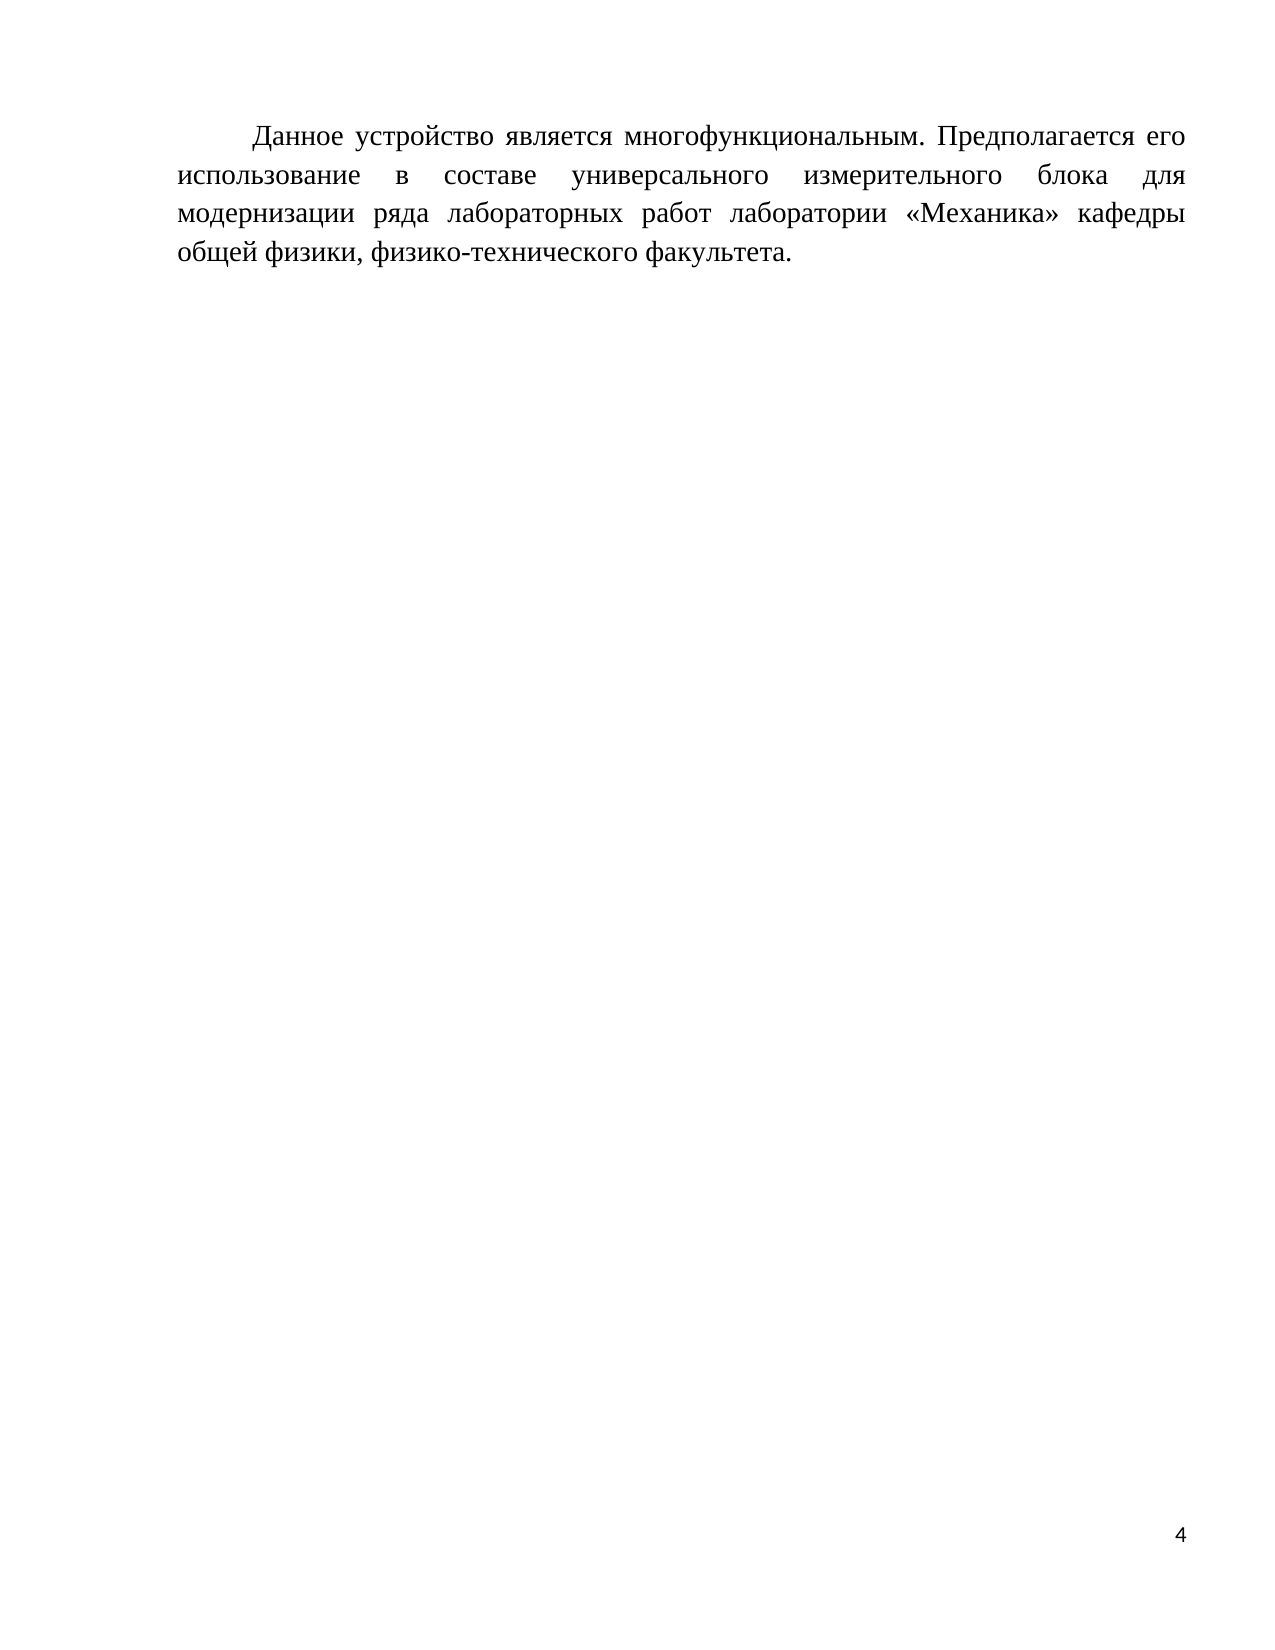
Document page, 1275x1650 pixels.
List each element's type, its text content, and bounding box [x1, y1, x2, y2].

text Данное устройство является многофункциональным. Предполагается его использование в составе универсального измерительного блока для модернизации ряда лабораторных работ лаборатории «Механика» кафедры общей физики, физико-технического факультета. [177, 118, 1186, 268]
